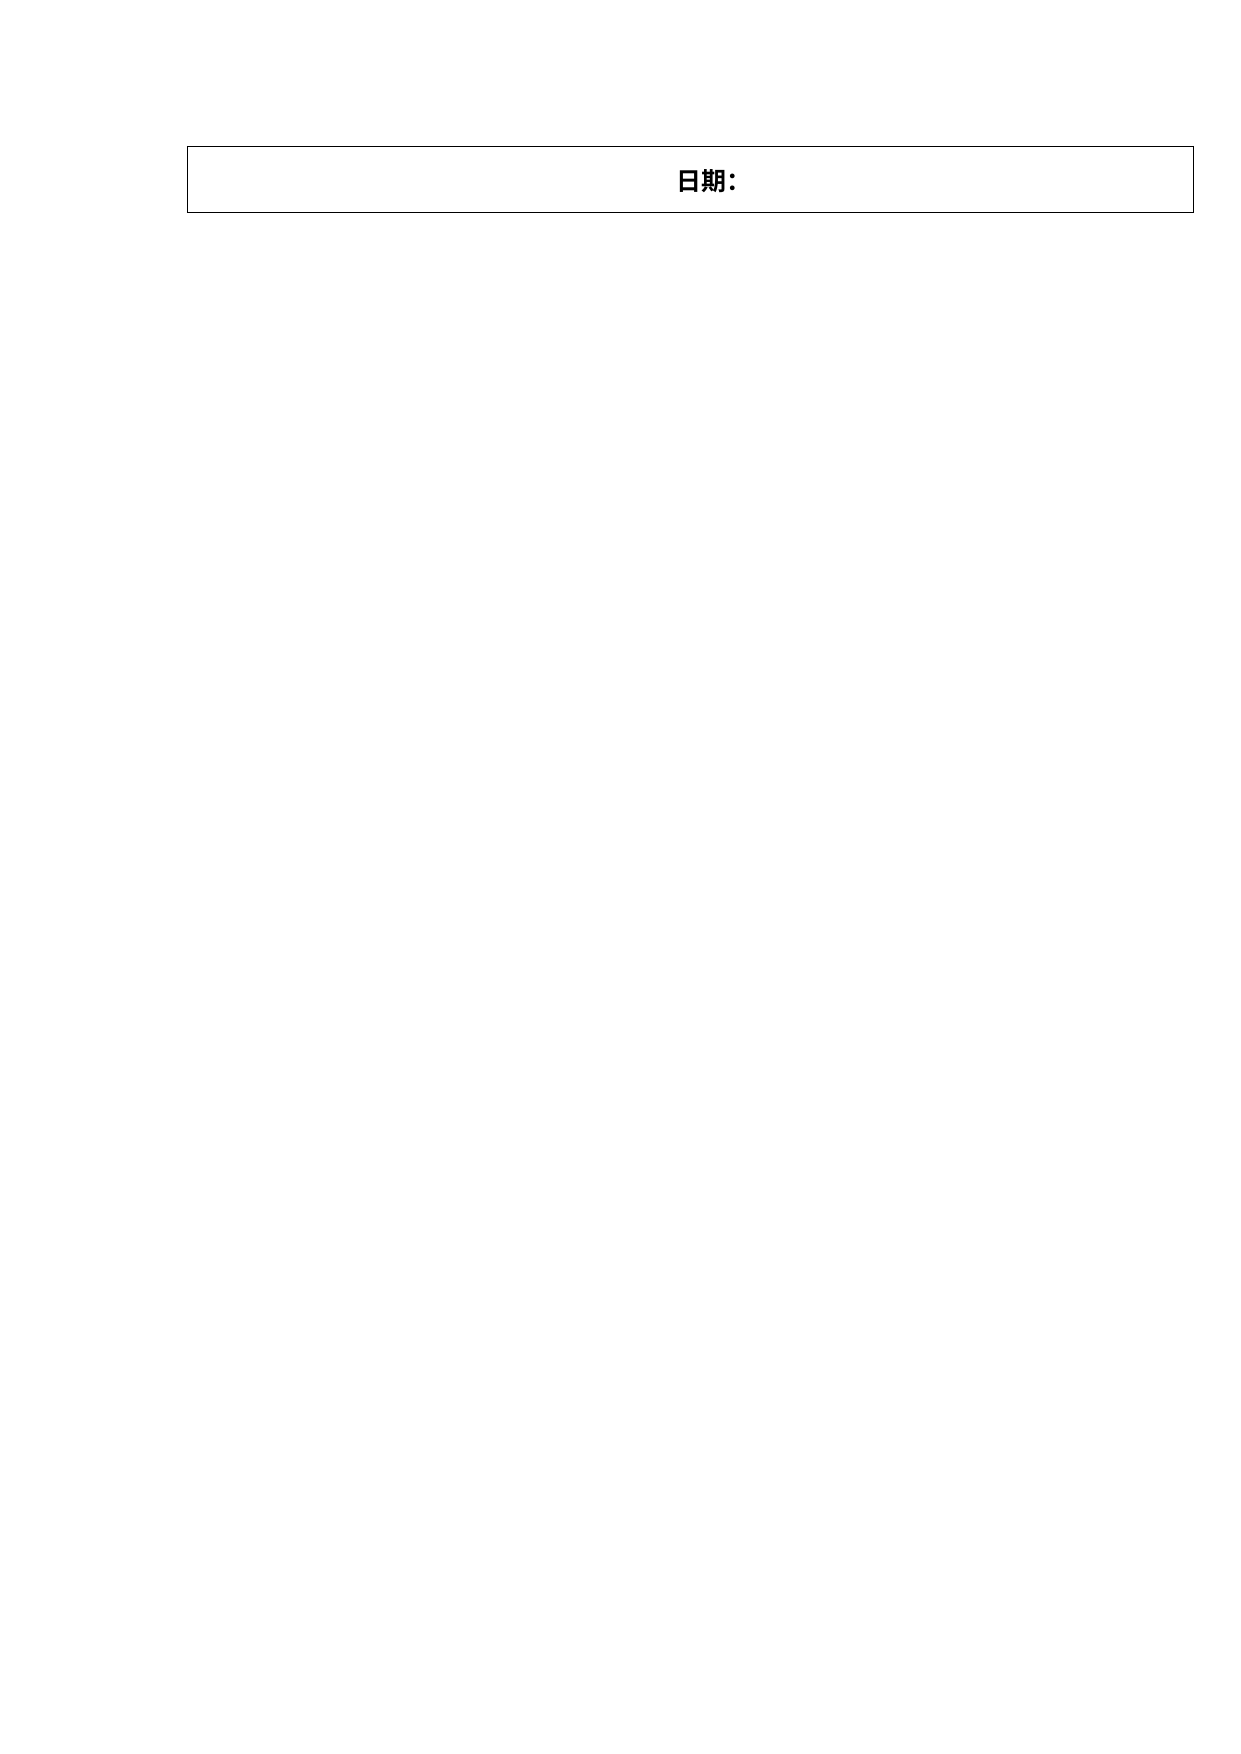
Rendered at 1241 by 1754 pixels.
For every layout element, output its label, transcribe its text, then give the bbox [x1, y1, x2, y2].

table_cell 申请人签字： 日期： [188, 147, 1193, 212]
